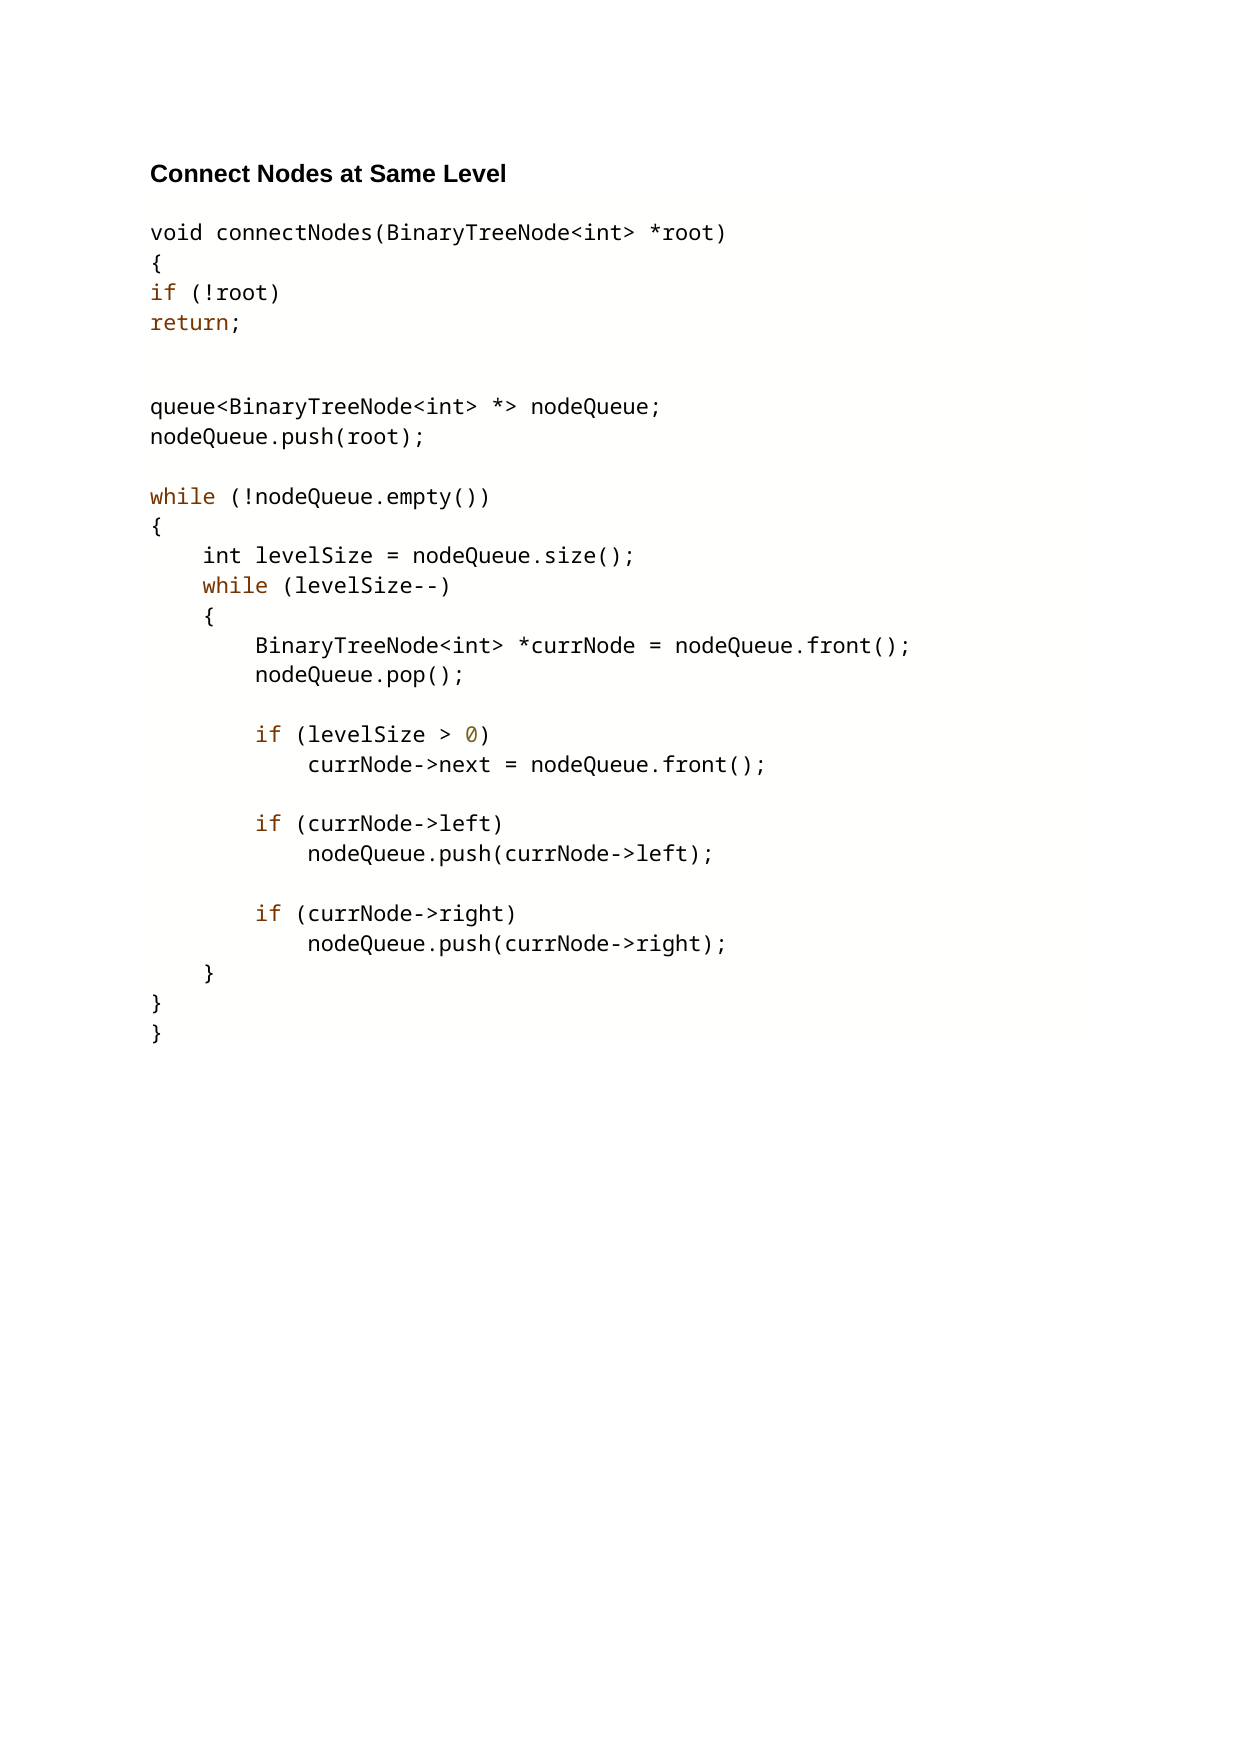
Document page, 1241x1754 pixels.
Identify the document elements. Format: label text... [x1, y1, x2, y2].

text nodeQueue.push(currNode->left); [150, 838, 1090, 868]
text if (levelSize > 0) [150, 719, 1090, 749]
text BinaryTreeNode<int> *currNode = nodeQueue.front(); [150, 629, 1090, 659]
text Connect Nodes at Same Level [150, 150, 1090, 187]
text int levelSize = nodeQueue.size(); [150, 540, 1090, 570]
text } [150, 957, 1090, 987]
text } [150, 1017, 1090, 1047]
text while (!nodeQueue.empty()) [150, 481, 1090, 510]
text if (currNode->left) [150, 808, 1090, 838]
text if (!root) [150, 277, 1090, 307]
text currNode->next = nodeQueue.front(); [150, 749, 1090, 778]
text if (currNode->right) [150, 898, 1090, 927]
text } [150, 987, 1090, 1017]
text void connectNodes(BinaryTreeNode<int> *root) [150, 217, 1090, 247]
text { [150, 247, 1090, 277]
text while (levelSize--) [150, 570, 1090, 600]
text { [150, 600, 1090, 629]
text nodeQueue.pop(); [150, 659, 1090, 689]
text { [150, 510, 1090, 540]
text nodeQueue.push(root); [150, 421, 1090, 451]
text nodeQueue.push(currNode->right); [150, 927, 1090, 957]
text return; [150, 307, 1090, 336]
text queue<BinaryTreeNode<int> *> nodeQueue; [150, 391, 1090, 421]
